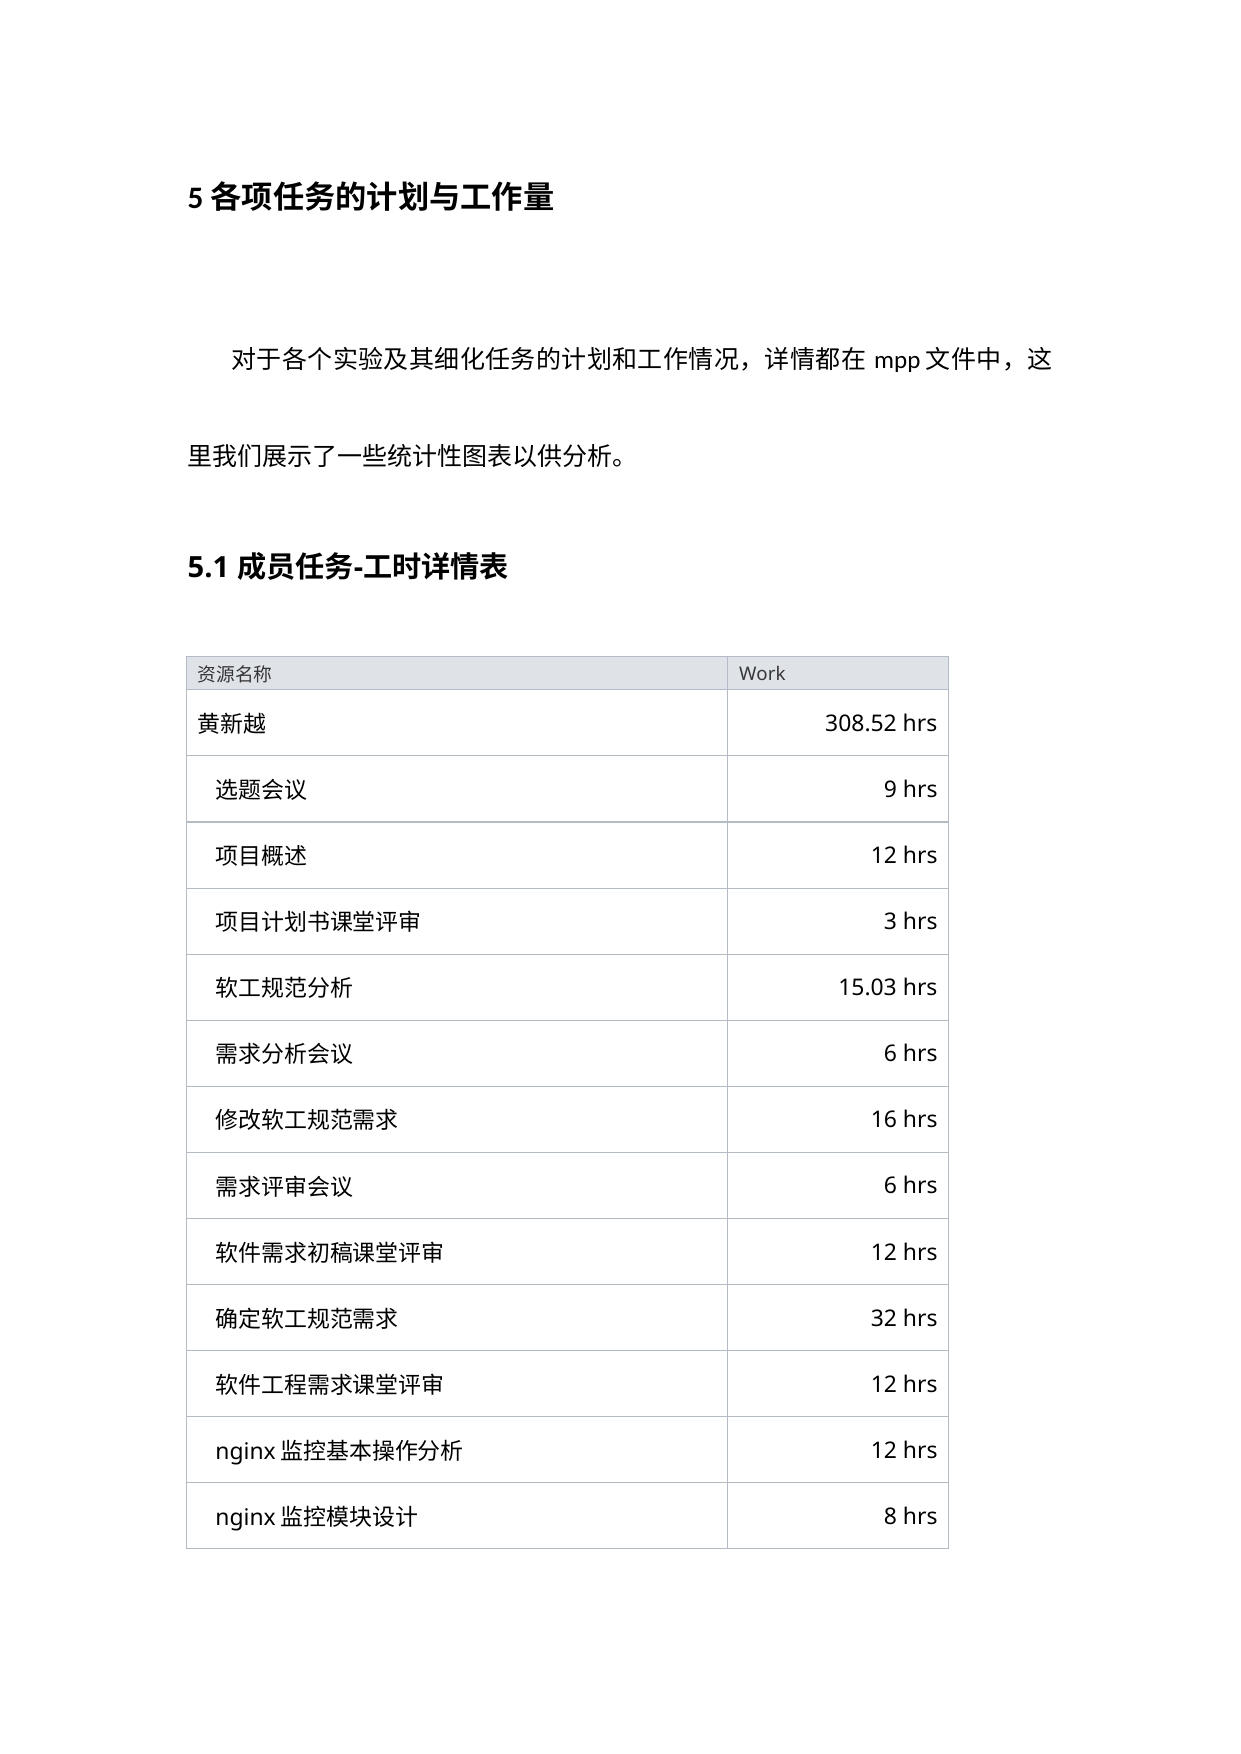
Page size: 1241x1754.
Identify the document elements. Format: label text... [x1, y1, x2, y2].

table_cell 6 hrs [728, 1153, 948, 1218]
table_cell 16 hrs [728, 1087, 948, 1152]
subtitle 5.1 成员任务-工时详情表 [187, 533, 1053, 598]
subtitle 5 各项任务的计划与工作量 [187, 162, 1053, 227]
table_cell nginx监控模块设计 [187, 1483, 727, 1548]
table_cell 12 hrs [728, 1219, 948, 1284]
table_cell 软件工程需求课堂评审 [187, 1351, 727, 1416]
table_cell 3 hrs [728, 889, 948, 953]
table_cell 需求评审会议 [187, 1153, 727, 1218]
table_cell 需求分析会议 [187, 1021, 727, 1086]
table_cell 9 hrs [728, 756, 948, 821]
table_cell 确定软工规范需求 [187, 1285, 727, 1350]
table_header Work [728, 657, 948, 689]
table_cell 8 hrs [728, 1483, 948, 1548]
table_cell 12 hrs [728, 1417, 948, 1482]
table_cell 黄新越 [187, 690, 727, 755]
table_cell 项目计划书课堂评审 [187, 889, 727, 953]
table_cell 修改软工规范需求 [187, 1087, 727, 1152]
table_cell 6 hrs [728, 1021, 948, 1086]
table_cell 32 hrs [728, 1285, 948, 1350]
table_cell 15.03 hrs [728, 955, 948, 1019]
table_cell 软工规范分析 [187, 955, 727, 1019]
table_cell 12 hrs [728, 823, 948, 887]
table_cell 软件需求初稿课堂评审 [187, 1219, 727, 1284]
table_cell 308.52 hrs [728, 690, 948, 755]
table_cell 12 hrs [728, 1351, 948, 1416]
table_header 资源名称 [187, 657, 727, 689]
table_cell 项目概述 [187, 823, 727, 887]
table_cell 选题会议 [187, 756, 727, 821]
table_cell nginx监控基本操作分析 [187, 1417, 727, 1482]
text 对于各个实验及其细化任务的计划和工作情况，详情都在mpp文件中，这里我们展示了一些统计性图表以供分析。 [187, 325, 1053, 487]
